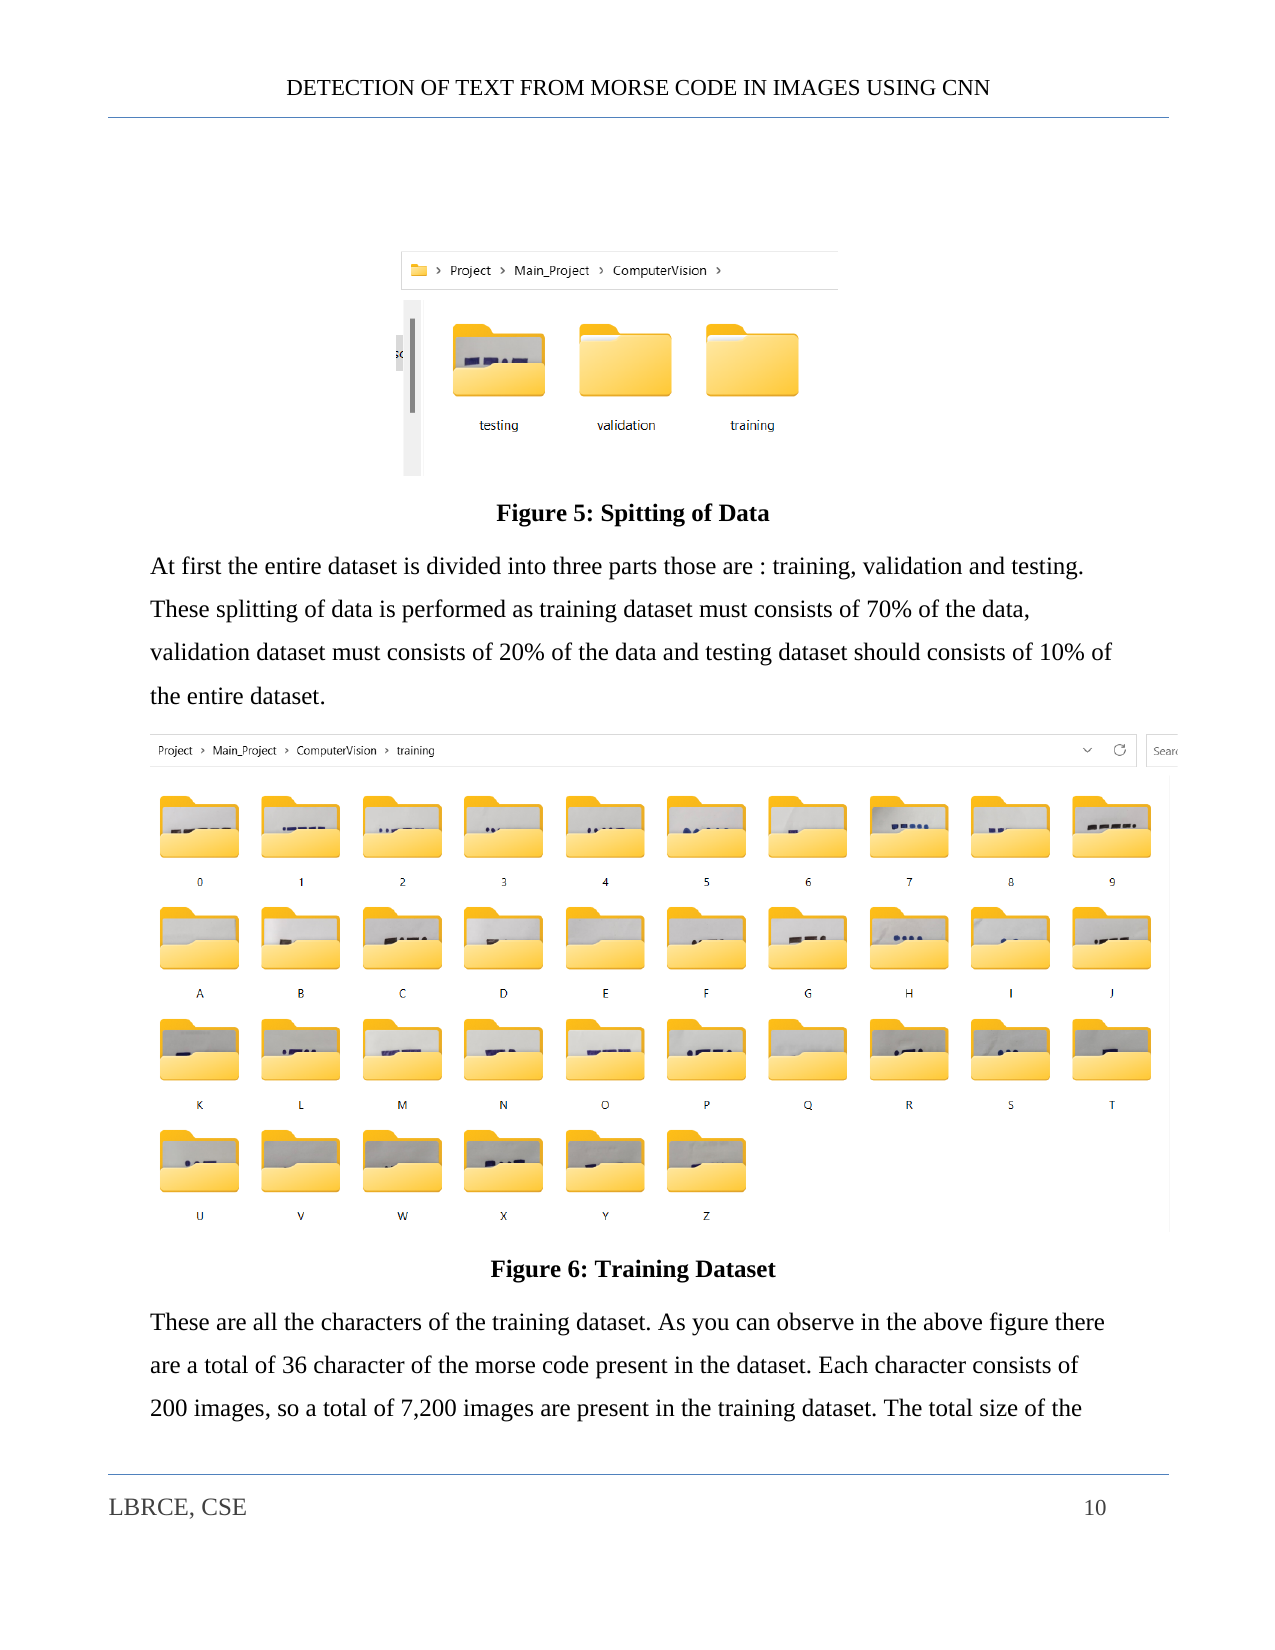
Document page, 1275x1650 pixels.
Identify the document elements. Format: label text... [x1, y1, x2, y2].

text At first the entire dataset is divided into three parts those are : training, validation and testing. These splitting of data is performed as training dataset must consists of 70% of the data, validation dataset must consists of 20% of the data and testing dataset should consists of 10% of the entire dataset. [150, 551, 1116, 709]
text Figure 5: Spitting of Data [150, 498, 1116, 527]
picture [150, 733, 1178, 1232]
picture [396, 244, 838, 476]
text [150, 1307, 1116, 1422]
text Figure 6: Training Dataset [150, 1254, 1116, 1283]
